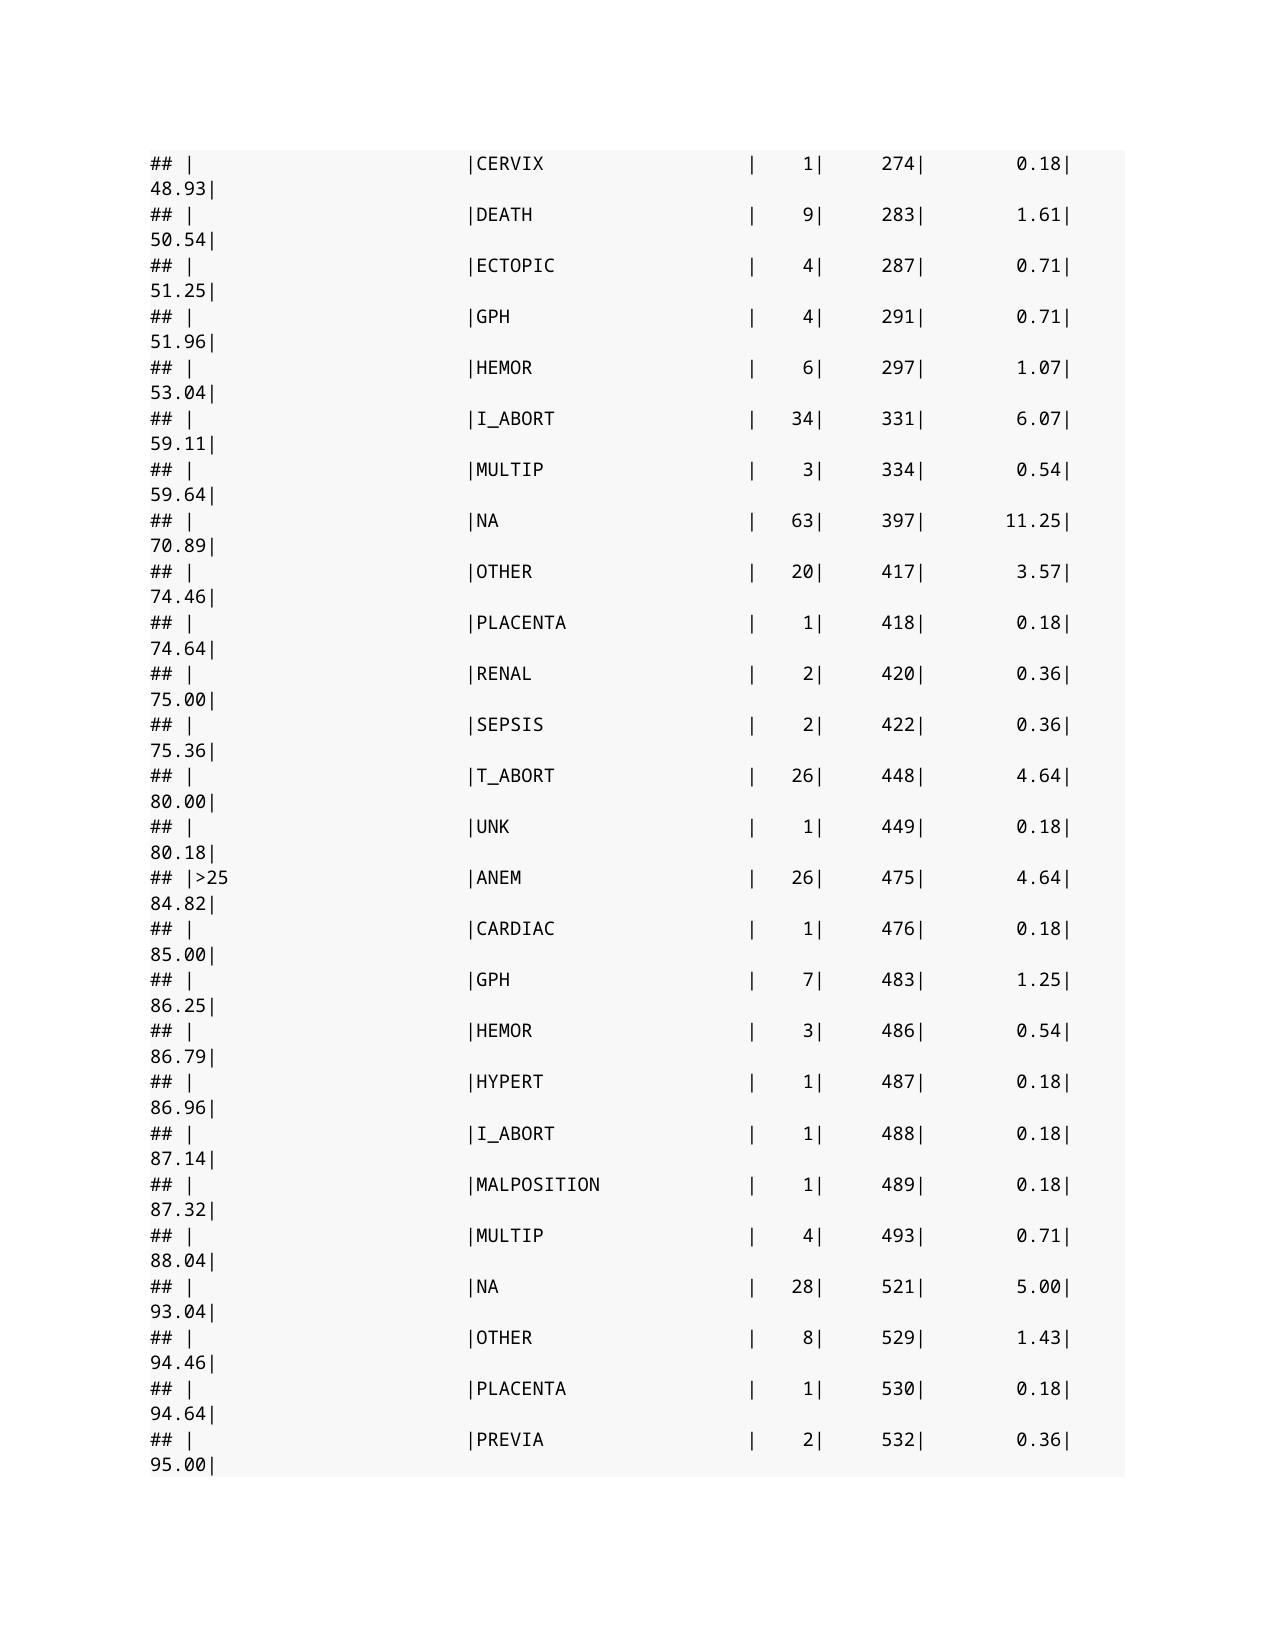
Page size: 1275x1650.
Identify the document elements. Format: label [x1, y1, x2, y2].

text [150, 150, 1125, 1477]
